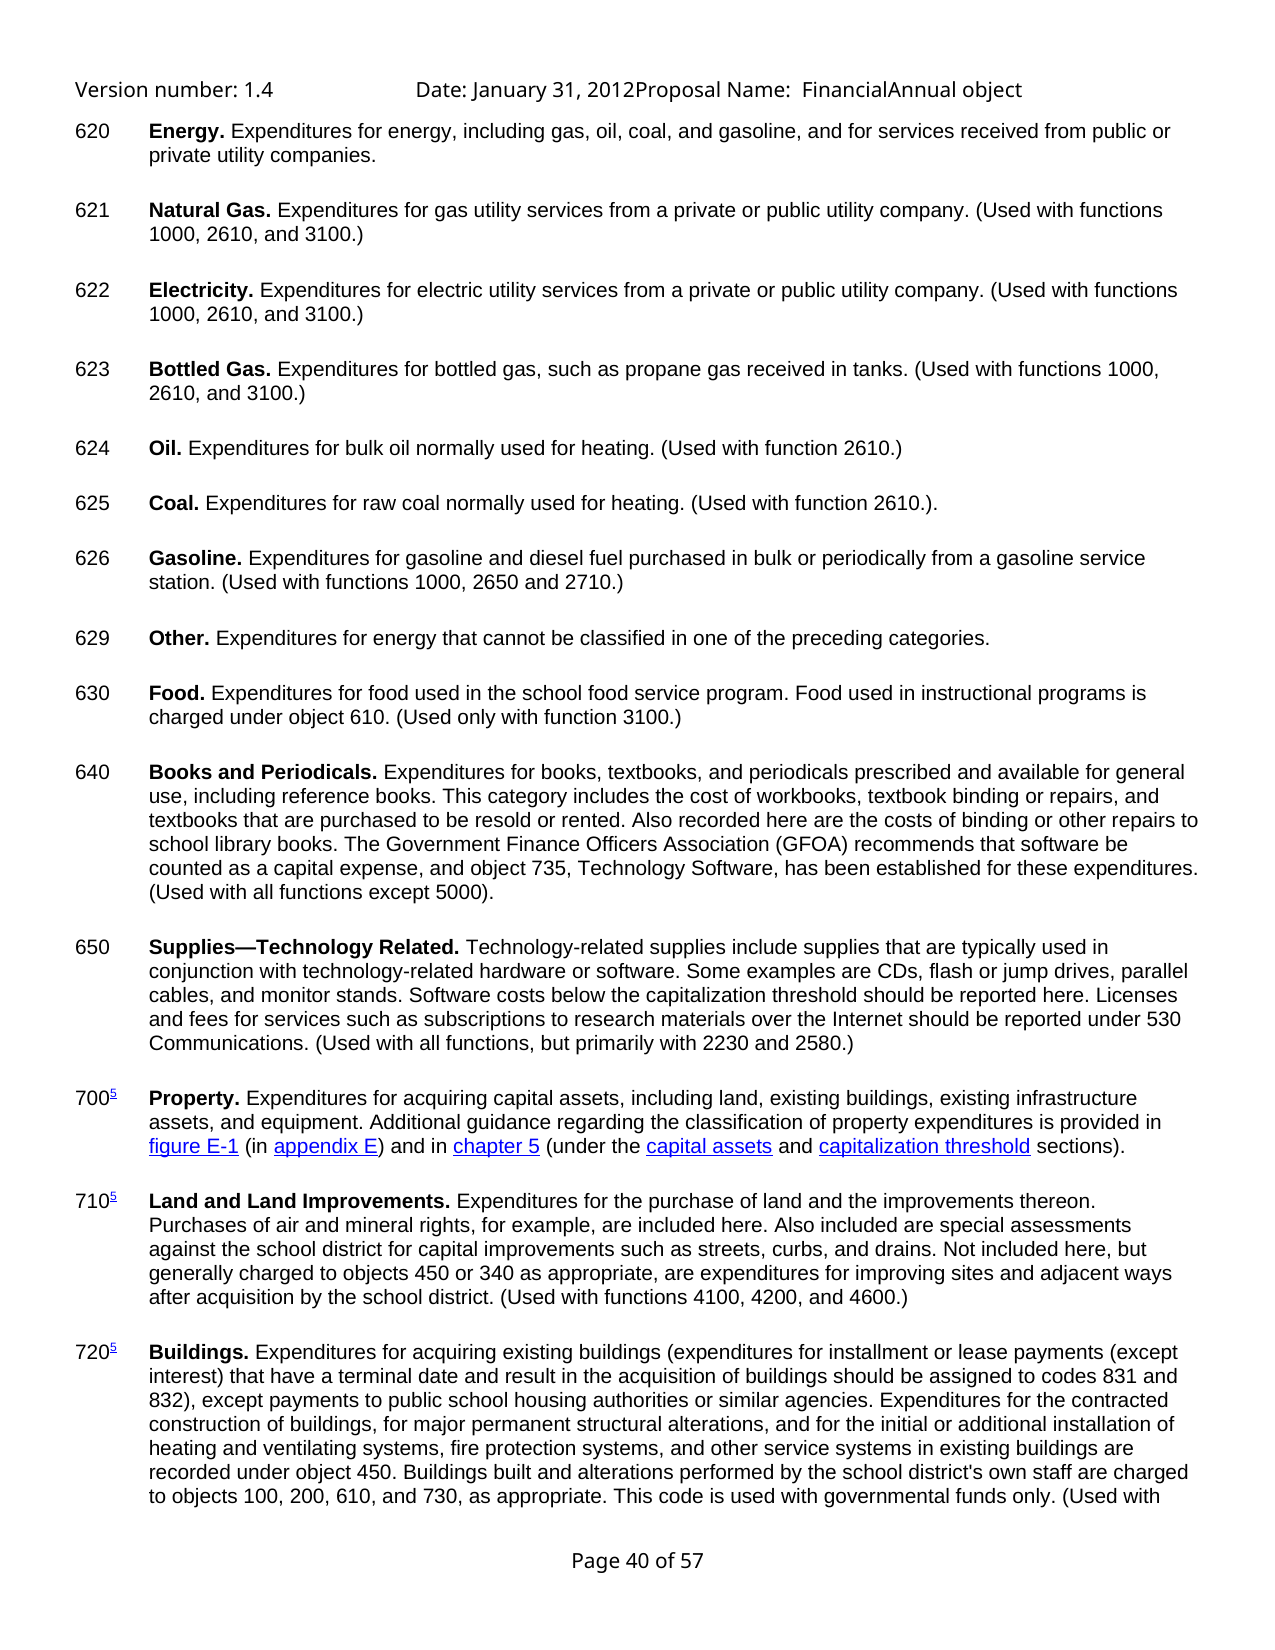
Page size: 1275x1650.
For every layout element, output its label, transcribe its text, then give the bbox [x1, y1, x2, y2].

table_cell Property. Expenditures for acquiring capital assets, including land, existing buildings, existing infrastructure assets, and equipment. Additional guidance regarding the classification of property expenditures is provided in figure E-1 (in appendix E) and in chapter 5 (under the capital assets and capitalization threshold sections). [133, 1070, 1216, 1173]
table_cell 7205 [59, 1324, 133, 1523]
table_cell 626 [59, 531, 133, 610]
table_cell 7005 [59, 1070, 133, 1173]
table_cell Other. Expenditures for energy that cannot be classified in one of the preceding categories. [133, 610, 1216, 665]
table_cell Bottled Gas. Expenditures for bottled gas, such as propane gas received in tanks. (Used with functions 1000, 2610, and 3100.) [133, 341, 1216, 420]
table_cell 621 [59, 183, 133, 262]
table_cell Food. Expenditures for food used in the school food service program. Food used in instructional programs is charged under object 610. (Used only with function 3100.) [133, 665, 1216, 744]
table_cell 640 [59, 744, 133, 919]
table_cell Electricity. Expenditures for electric utility services from a private or public utility company. (Used with functions 1000, 2610, and 3100.) [133, 262, 1216, 341]
table_cell Books and Periodicals. Expenditures for books, textbooks, and periodicals prescribed and available for general use, including reference books. This category includes the cost of workbooks, textbook binding or repairs, and textbooks that are purchased to be resold or rented. Also recorded here are the costs of binding or other repairs to school library books. The Government Finance Officers Association (GFOA) recommends that software be counted as a capital expense, and object 735, Technology Software, has been established for these expenditures. (Used with all functions except 5000). [133, 744, 1216, 919]
table_cell 630 [59, 665, 133, 744]
table_cell 7105 [59, 1173, 133, 1324]
table_cell 622 [59, 262, 133, 341]
table_cell Supplies—Technology Related. Technology-related supplies include supplies that are typically used in conjunction with technology-related hardware or software. Some examples are CDs, flash or jump drives, parallel cables, and monitor stands. Software costs below the capitalization threshold should be reported here. Licenses and fees for services such as subscriptions to research materials over the Internet should be reported under 530 Communications. (Used with all functions, but primarily with 2230 and 2580.) [133, 919, 1216, 1070]
table_cell Coal. Expenditures for raw coal normally used for heating. (Used with function 2610.). [133, 475, 1216, 531]
table_cell Oil. Expenditures for bulk oil normally used for heating. (Used with function 2610.) [133, 420, 1216, 475]
table_cell 624 [59, 420, 133, 475]
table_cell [133, 1324, 1216, 1523]
table_cell Natural Gas. Expenditures for gas utility services from a private or public utility company. (Used with functions 1000, 2610, and 3100.) [133, 183, 1216, 262]
table_cell Gasoline. Expenditures for gasoline and diesel fuel purchased in bulk or periodically from a gasoline service station. (Used with functions 1000, 2650 and 2710.) [133, 531, 1216, 610]
table_cell 650 [59, 919, 133, 1070]
table_cell 625 [59, 475, 133, 531]
table_cell 629 [59, 610, 133, 665]
table_cell 623 [59, 341, 133, 420]
table_cell Land and Land Improvements. Expenditures for the purchase of land and the improvements thereon. Purchases of air and mineral rights, for example, are included here. Also included are special assessments against the school district for capital improvements such as streets, curbs, and drains. Not included here, but generally charged to objects 450 or 340 as appropriate, are expenditures for improving sites and adjacent ways after acquisition by the school district. (Used with functions 4100, 4200, and 4600.) [133, 1173, 1216, 1324]
table_cell Energy. Expenditures for energy, including gas, oil, coal, and gasoline, and for services received from public or private utility companies. [133, 104, 1216, 183]
table_cell 620 [59, 104, 133, 183]
